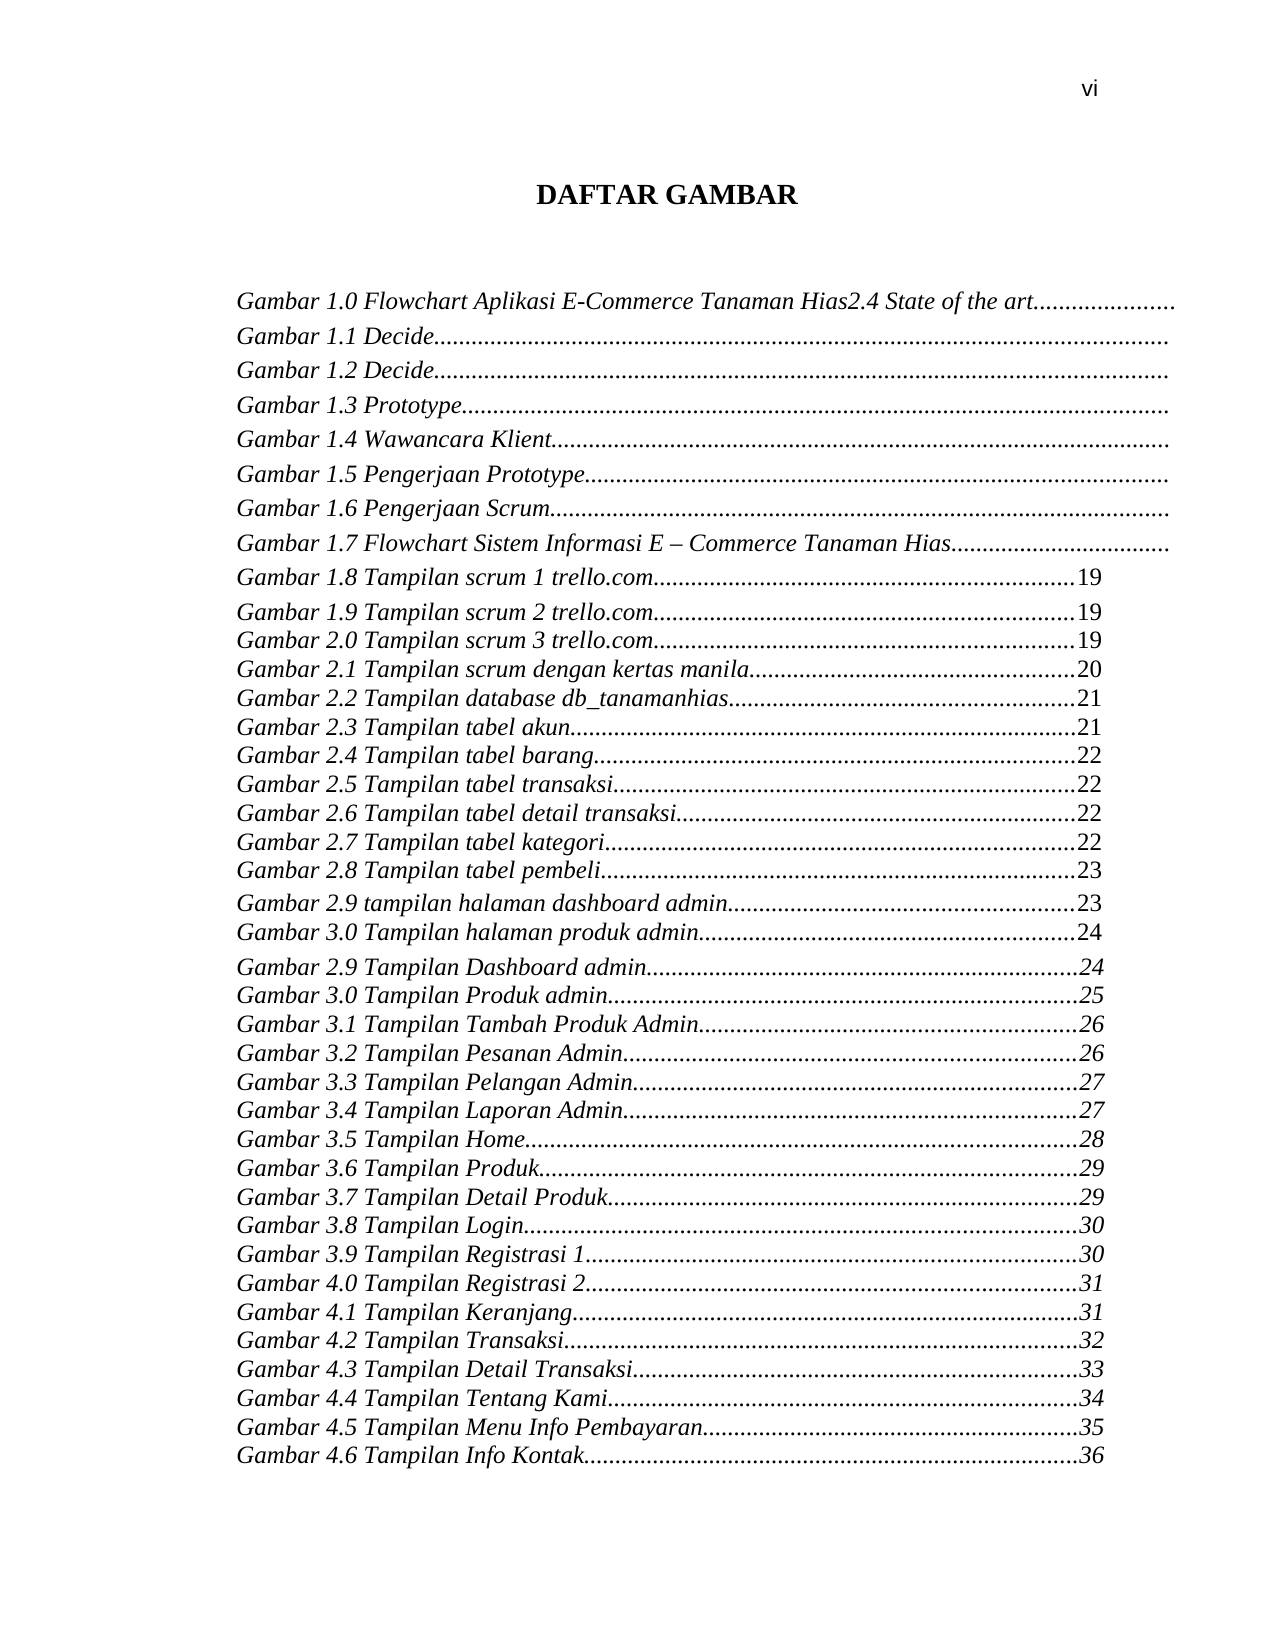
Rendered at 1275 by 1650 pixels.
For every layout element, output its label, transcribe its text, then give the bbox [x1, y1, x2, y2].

text Gambar 1.9 Tampilan scrum 2 trello.com 19 [236, 597, 1098, 625]
text Gambar 1.3 Prototype 12 [236, 390, 1098, 418]
text Gambar 3.0 Tampilan halaman produk admin 24 [236, 917, 1098, 946]
text Gambar 4.2 Tampilan Transaksi 32 [236, 1325, 1098, 1354]
text Gambar 2.1 Tampilan scrum dengan kertas manila 20 [236, 654, 1098, 683]
text Gambar 1.0 Flowchart Aplikasi E-Commerce Tanaman Hias2.4 State of the art 5 [236, 286, 1098, 315]
text Gambar 3.6 Tampilan Produk 29 [236, 1153, 1098, 1182]
text Gambar 2.8 Tampilan tabel pembeli 23 [236, 855, 1098, 884]
text Gambar 3.1 Tampilan Tambah Produk Admin 26 [236, 1009, 1098, 1038]
text Gambar 2.2 Tampilan database db_tanamanhias 21 [236, 683, 1098, 712]
text Gambar 2.6 Tampilan tabel detail transaksi 22 [236, 798, 1098, 827]
text Gambar 4.5 Tampilan Menu Info Pembayaran 35 [236, 1412, 1098, 1440]
text Gambar 3.3 Tampilan Pelangan Admin 27 [236, 1067, 1098, 1095]
text Gambar 1.6 Pengerjaan Scrum 15 [236, 493, 1098, 522]
text Gambar 1.7 Flowchart Sistem Informasi E – Commerce Tanaman Hias 16 [236, 528, 1098, 556]
text Gambar 2.9 tampilan halaman dashboard admin 23 [236, 888, 1098, 917]
text Gambar 2.5 Tampilan tabel transaksi 22 [236, 769, 1098, 798]
text Gambar 3.8 Tampilan Login 30 [236, 1210, 1098, 1239]
text Gambar 2.0 Tampilan scrum 3 trello.com 19 [236, 625, 1098, 654]
text Gambar 4.4 Tampilan Tentang Kami 34 [236, 1383, 1098, 1412]
text Gambar 4.1 Tampilan Keranjang 31 [236, 1297, 1098, 1325]
text Gambar 4.6 Tampilan Info Kontak 36 [236, 1440, 1098, 1469]
text Gambar 3.2 Tampilan Pesanan Admin 26 [236, 1038, 1098, 1067]
text Gambar 3.5 Tampilan Home 28 [236, 1124, 1098, 1153]
text Gambar 1.4 Wawancara Klient 14 [236, 424, 1098, 453]
text Gambar 2.7 Tampilan tabel kategori 22 [236, 827, 1098, 855]
text Gambar 1.5 Pengerjaan Prototype 14 [236, 459, 1098, 487]
text Gambar 1.1 Decide 11 [236, 321, 1098, 349]
text Gambar 3.0 Tampilan Produk admin 25 [236, 980, 1098, 1009]
text Gambar 4.3 Tampilan Detail Transaksi 33 [236, 1354, 1098, 1383]
subtitle DAFTAR GAMBAR [236, 177, 1098, 211]
text Gambar 1.2 Decide 11 [236, 355, 1098, 384]
text Gambar 2.4 Tampilan tabel barang 22 [236, 740, 1098, 769]
text Gambar 2.9 Tampilan Dashboard admin 24 [236, 952, 1098, 980]
text Gambar 3.9 Tampilan Registrasi 1 30 [236, 1239, 1098, 1268]
text Gambar 3.4 Tampilan Laporan Admin 27 [236, 1095, 1098, 1124]
text Gambar 3.7 Tampilan Detail Produk 29 [236, 1182, 1098, 1210]
text Gambar 1.8 Tampilan scrum 1 trello.com 19 [236, 562, 1098, 591]
text Gambar 2.3 Tampilan tabel akun 21 [236, 712, 1098, 740]
text Gambar 4.0 Tampilan Registrasi 2 31 [236, 1268, 1098, 1297]
